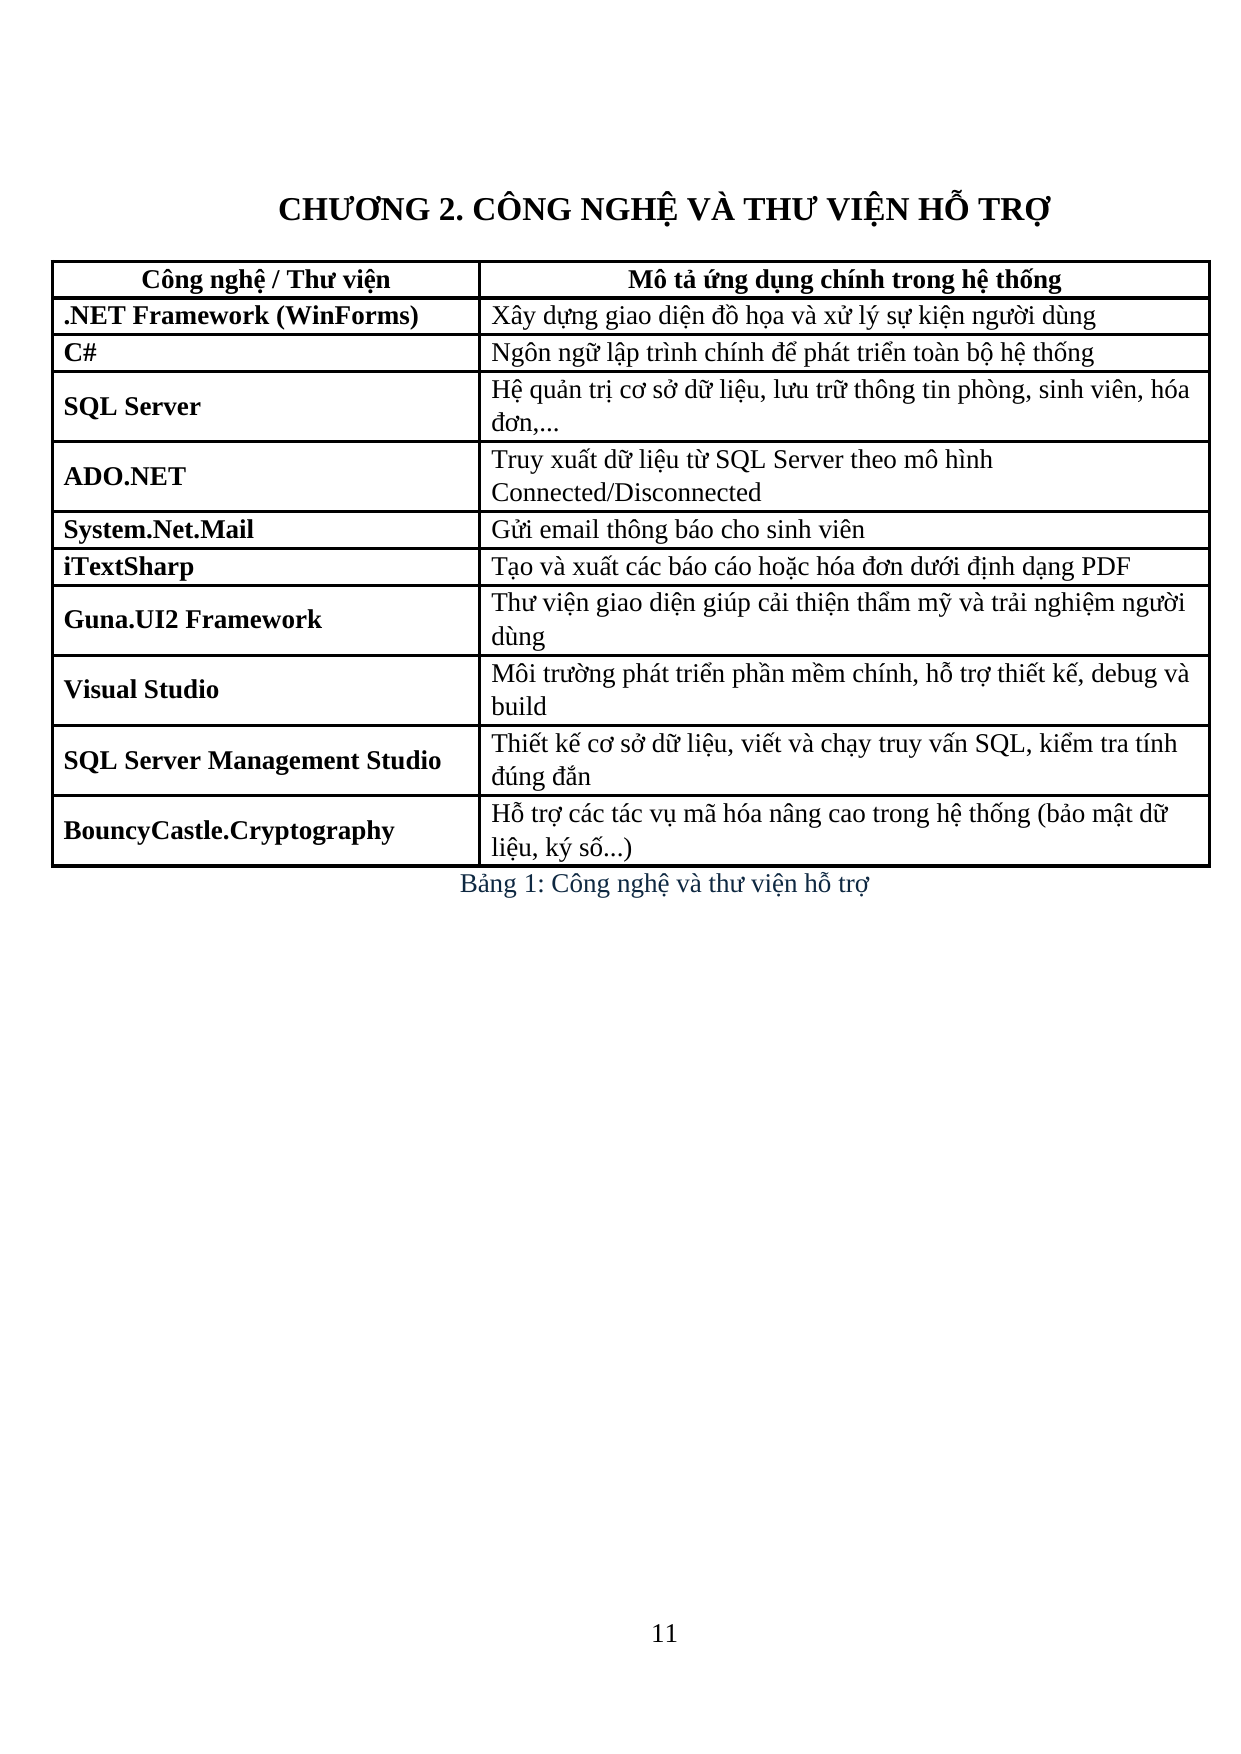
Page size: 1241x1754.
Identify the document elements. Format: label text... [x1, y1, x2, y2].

table_cell Visual Studio [54, 657, 478, 724]
table_cell .NET Framework (WinForms) [54, 300, 478, 333]
table_cell Guna.UI2 Framework [54, 587, 478, 654]
table_header Công nghệ / Thư viện [54, 263, 478, 296]
table_cell Hệ quản trị cơ sở dữ liệu, lưu trữ thông tin phòng, sinh viên, hóa đơn,... [481, 373, 1208, 440]
table_cell Ngôn ngữ lập trình chính để phát triển toàn bộ hệ thống [481, 336, 1208, 370]
table_cell BouncyCastle.Cryptography [54, 797, 478, 864]
table_cell iTextSharp [54, 550, 478, 583]
table_cell Gửi email thông báo cho sinh viên [481, 513, 1208, 547]
table_cell Xây dựng giao diện đồ họa và xử lý sự kiện người dùng [481, 300, 1208, 333]
table_cell SQL Server Management Studio [54, 727, 478, 794]
table_cell ADO.NET [54, 443, 478, 510]
table_header Mô tả ứng dụng chính trong hệ thống [481, 263, 1208, 296]
table_cell Môi trường phát triển phần mềm chính, hỗ trợ thiết kế, debug và build [481, 657, 1208, 724]
table_cell Thư viện giao diện giúp cải thiện thẩm mỹ và trải nghiệm người dùng [481, 587, 1208, 654]
subtitle Công nghệ và Thư viện hỗ trợ [207, 190, 1122, 228]
text Bảng 1: Công nghệ và thư viện hỗ trợ [207, 868, 1122, 898]
table_cell Hỗ trợ các tác vụ mã hóa nâng cao trong hệ thống (bảo mật dữ liệu, ký số...) [481, 797, 1208, 864]
table_cell Thiết kế cơ sở dữ liệu, viết và chạy truy vấn SQL, kiểm tra tính đúng đắn [481, 727, 1208, 794]
table_cell SQL Server [54, 373, 478, 440]
table_cell Truy xuất dữ liệu từ SQL Server theo mô hình Connected/Disconnected [481, 443, 1208, 510]
table_cell C# [54, 336, 478, 370]
table_cell Tạo và xuất các báo cáo hoặc hóa đơn dưới định dạng PDF [481, 550, 1208, 583]
table_cell System.Net.Mail [54, 513, 478, 547]
